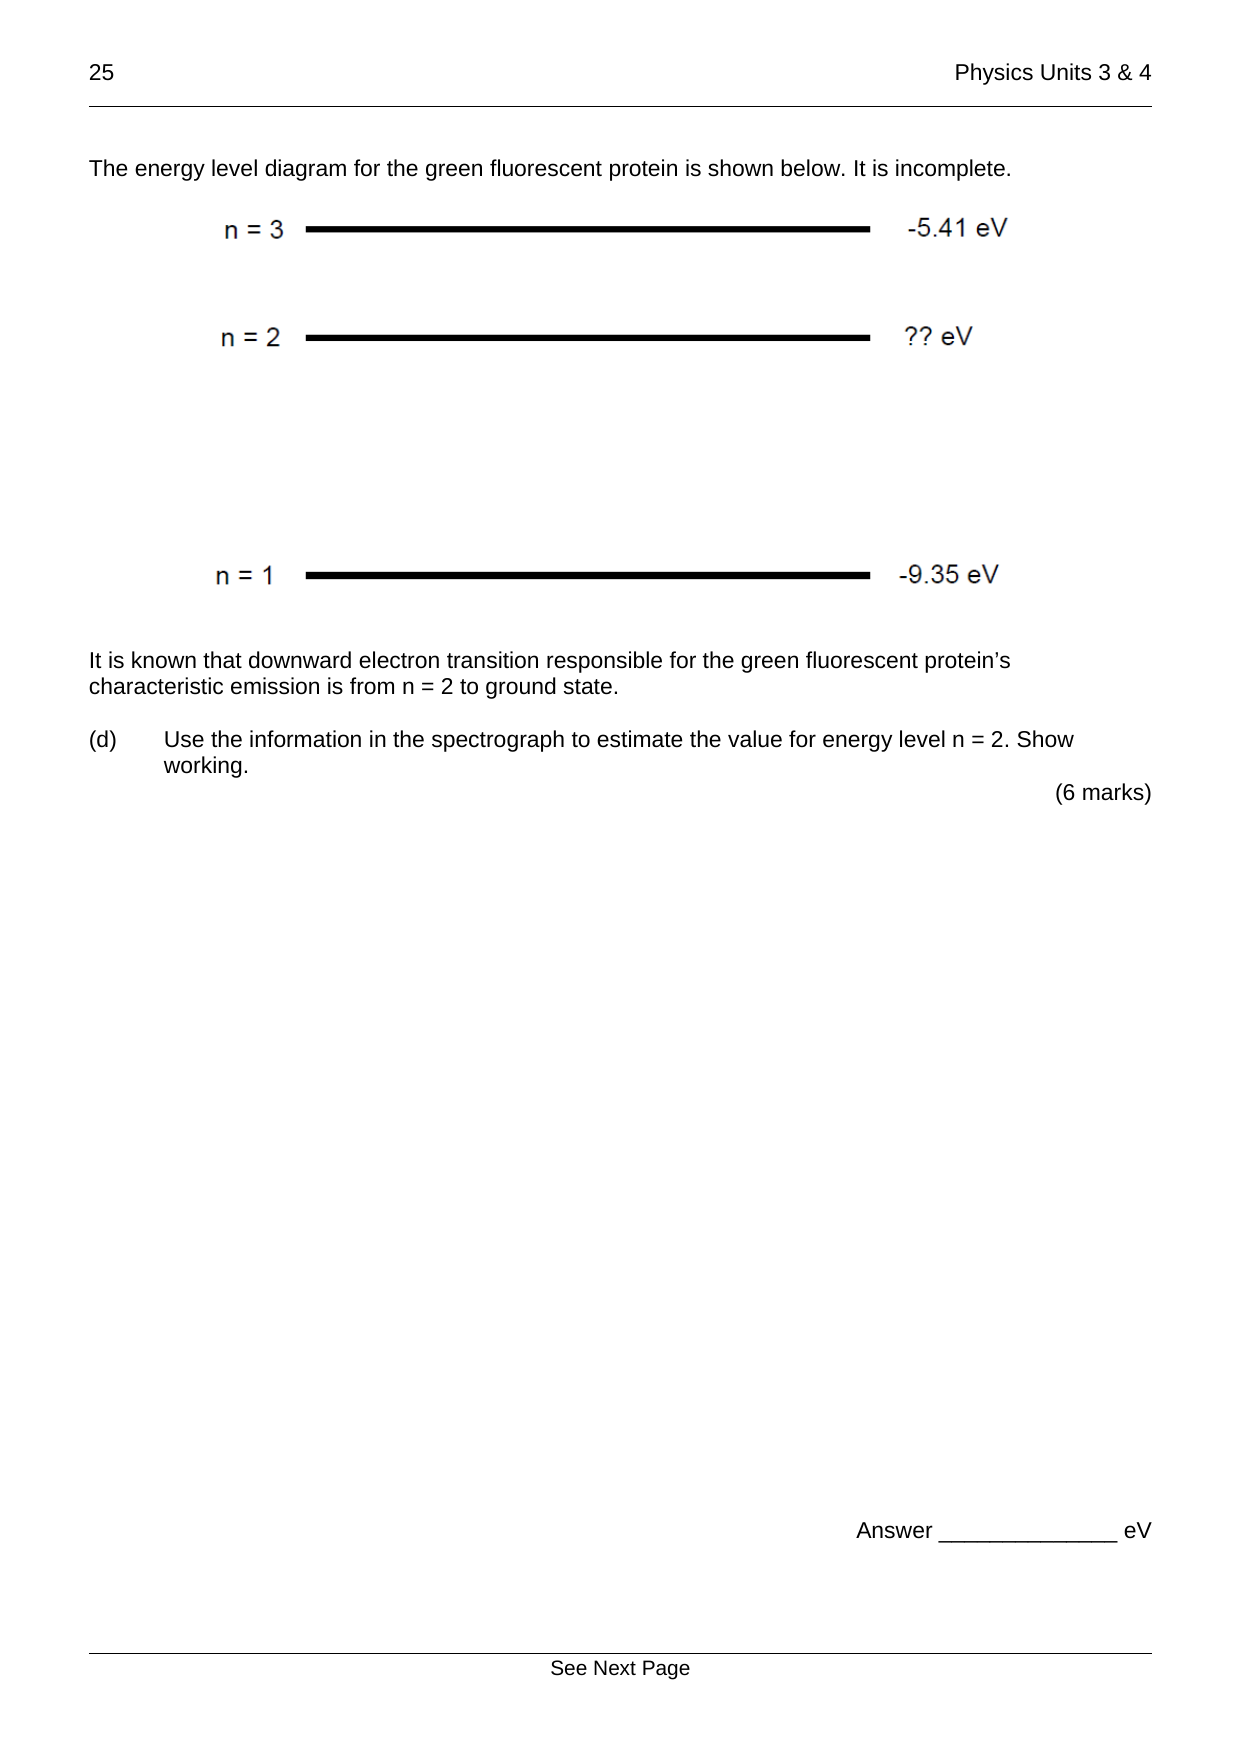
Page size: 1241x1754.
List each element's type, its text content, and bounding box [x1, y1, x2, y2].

text (6 marks) [89, 779, 1152, 805]
text Answer ______________ eV [89, 1517, 1152, 1543]
text The energy level diagram for the green fluorescent protein is shown below. It is incomplete. [89, 154, 1152, 181]
text It is known that downward electron transition responsible for the green fluorescent protein’s characteristic emission is from n = 2 to ground state. [89, 647, 1152, 699]
text (d) Use the information in the spectrograph to estimate the value for energy level n = 2. Show working. [89, 726, 1152, 779]
